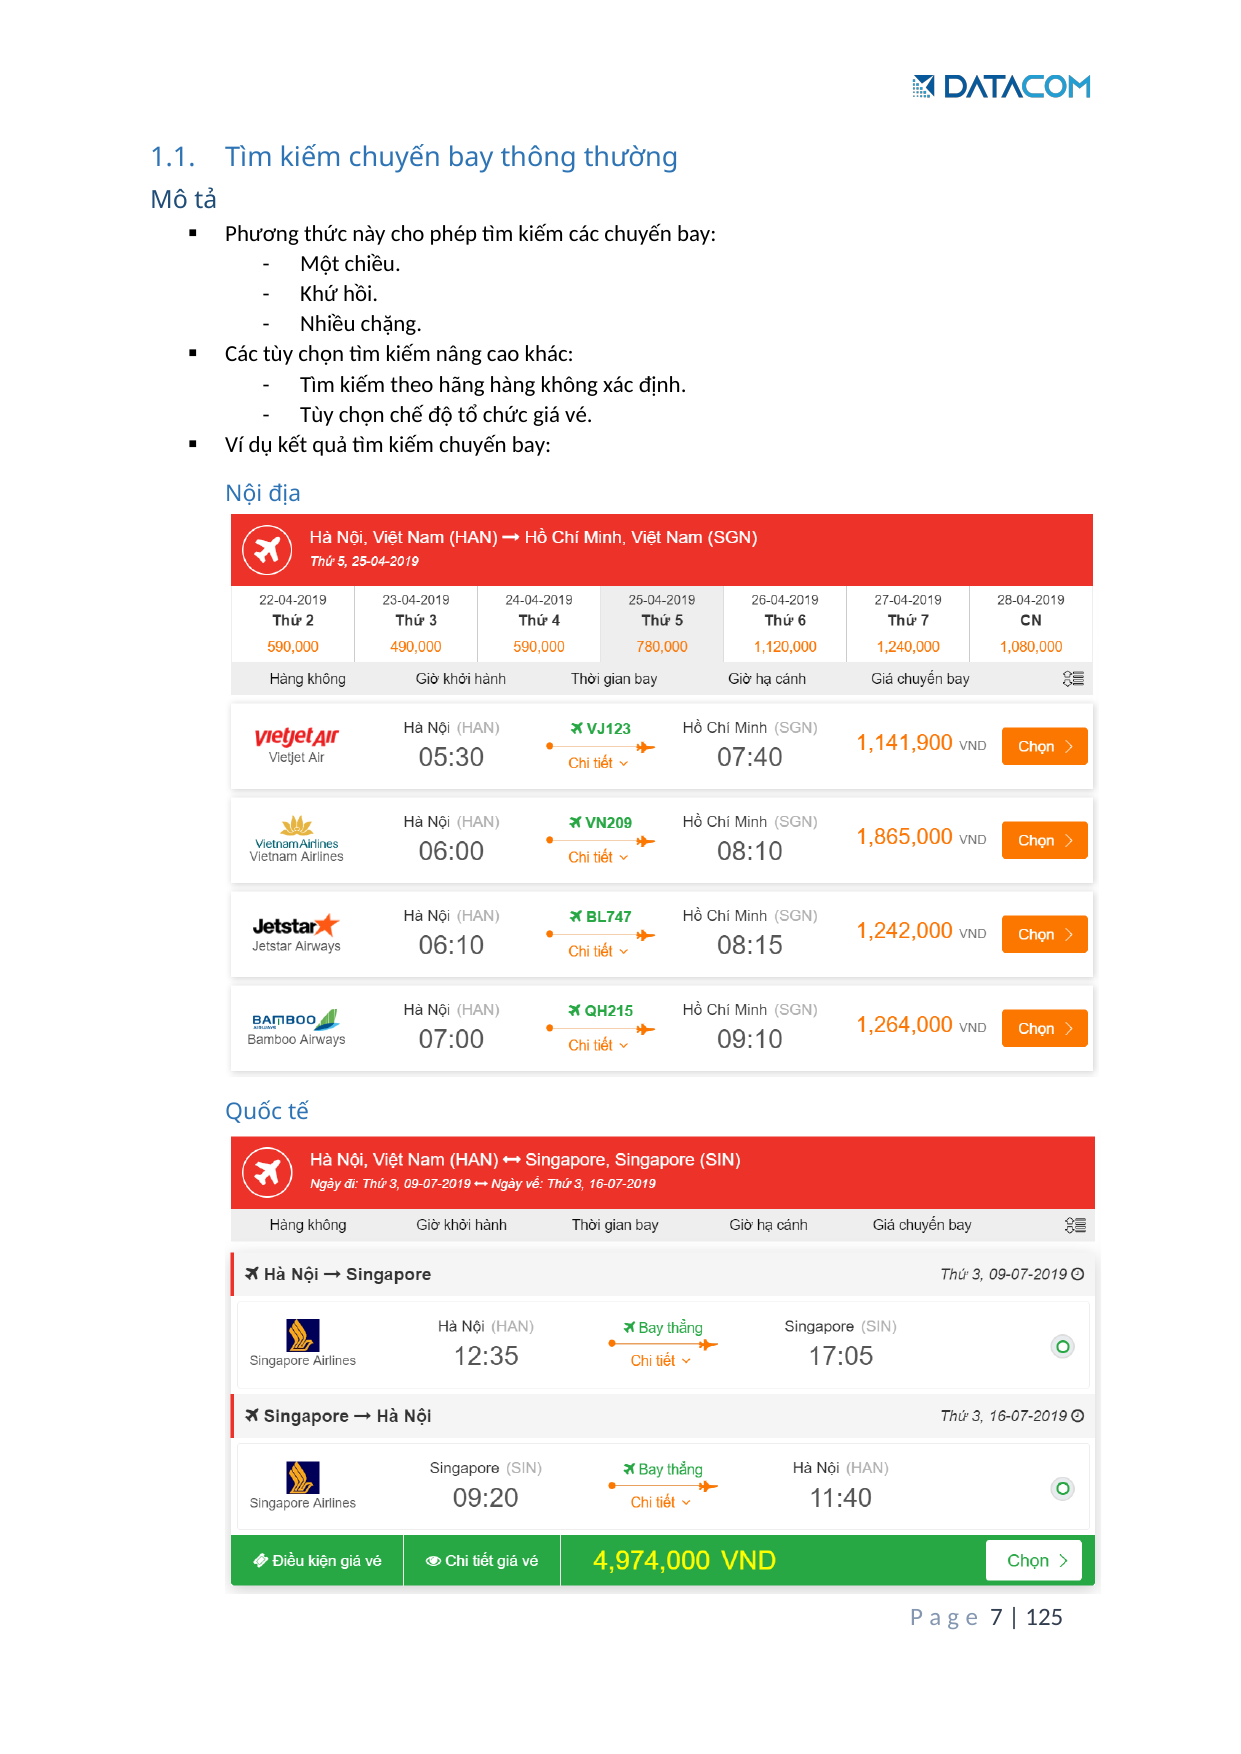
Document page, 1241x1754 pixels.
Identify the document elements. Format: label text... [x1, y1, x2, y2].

list Khứ hồi. [262, 279, 1090, 307]
picture [912, 75, 1091, 98]
list Phương thức này cho phép tìm kiếm các chuyến bay: [187, 219, 1090, 247]
list Tùy chọn chế độ tổ chức giá vé. [262, 400, 1090, 428]
subtitle Nội địa [150, 477, 1090, 508]
list Ví dụ kết quả tìm kiếm chuyến bay: [187, 430, 1090, 458]
picture [225, 510, 1099, 1077]
list Tìm kiếm theo hãng hàng không xác định. [262, 370, 1090, 398]
subtitle Tìm kiếm chuyến bay thông thường [150, 138, 1090, 175]
subtitle Mô tả [150, 182, 1090, 216]
list Các tùy chọn tìm kiếm nâng cao khác: [187, 339, 1090, 367]
list Nhiều chặng. [262, 309, 1090, 337]
picture [225, 1129, 1102, 1594]
subtitle Quốc tế [150, 1095, 1090, 1127]
list Một chiều. [262, 249, 1090, 277]
